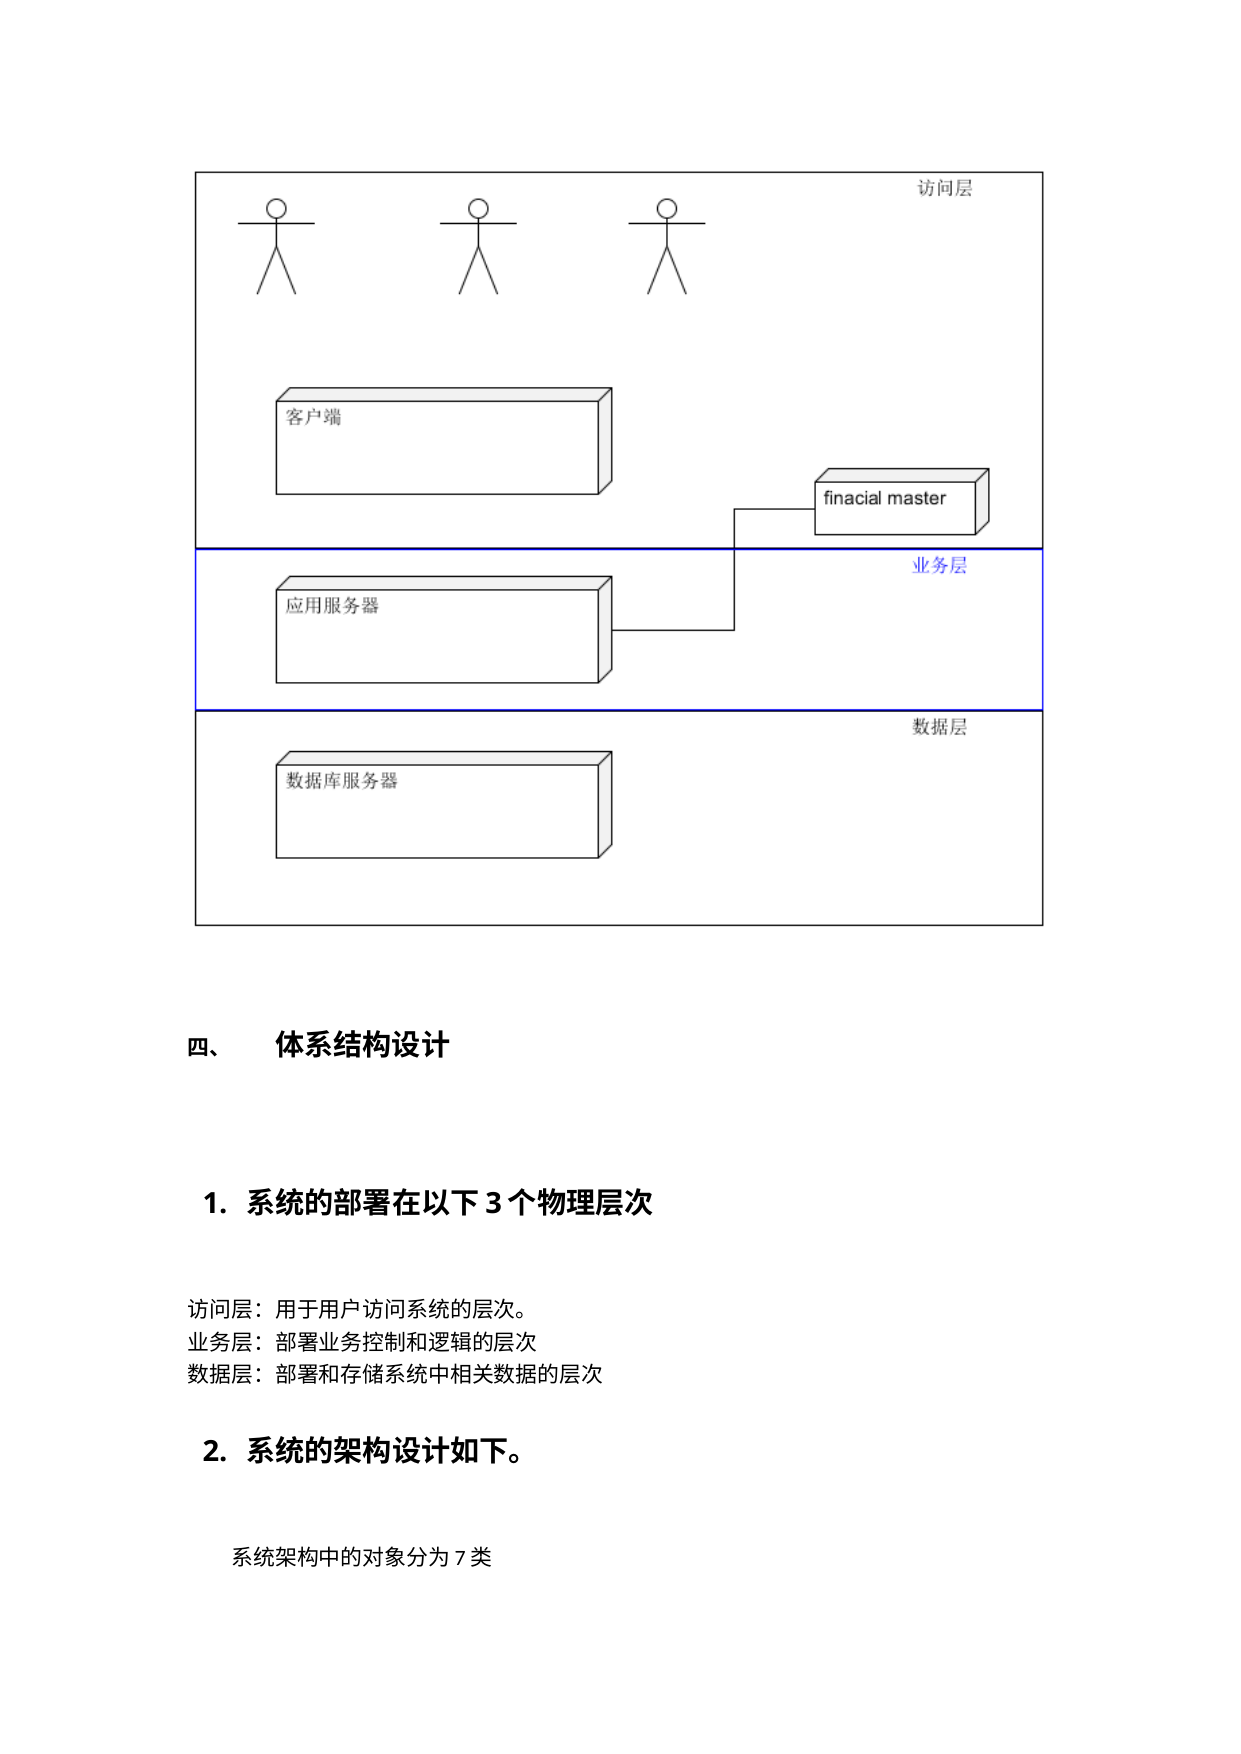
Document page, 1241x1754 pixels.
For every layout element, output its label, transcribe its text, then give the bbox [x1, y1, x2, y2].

subtitle 系统的部署在以下3个物理层次 [202, 1169, 1053, 1234]
subtitle 系统的架构设计如下。 [202, 1416, 1053, 1481]
text 系统架构中的对象分为7类 [231, 1539, 1053, 1572]
text 业务层：部署业务控制和逻辑的层次 [187, 1324, 1053, 1357]
subtitle 体系结构设计 [187, 1010, 1053, 1075]
picture [187, 162, 1053, 941]
text 数据层：部署和存储系统中相关数据的层次 [187, 1357, 1053, 1389]
text 访问层：用于用户访问系统的层次。 [187, 1292, 1053, 1324]
